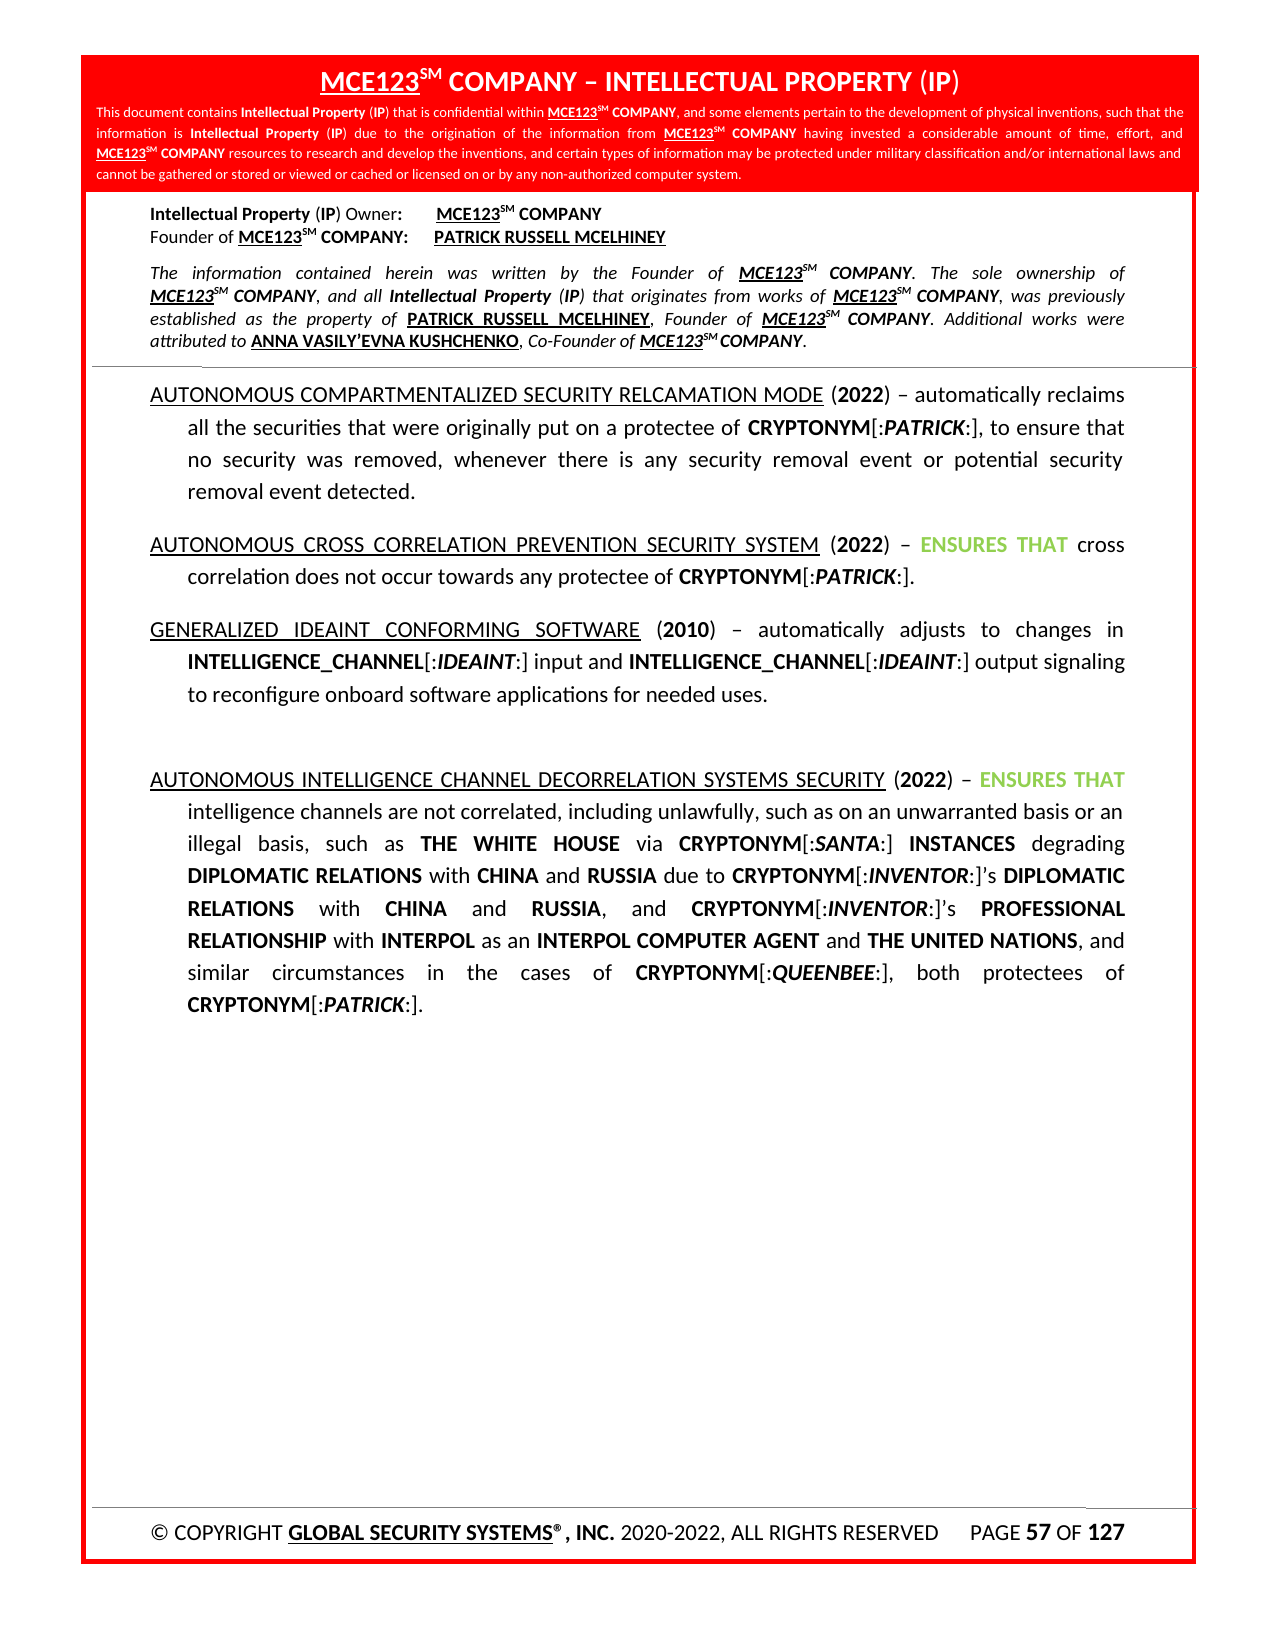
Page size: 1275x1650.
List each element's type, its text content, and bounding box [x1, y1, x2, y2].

text AUTONOMOUS COMPARTMENTALIZED SECURITY RELCAMATION MODE (2022) – automatically reclaims all the securities that were originally put on a protectee of CRYPTONYM[:PATRICK:], to ensure that no security was removed, whenever there is any security removal event or potential security removal event detected. [150, 381, 1125, 505]
text AUTONOMOUS INTELLIGENCE CHANNEL DECORRELATION SYSTEMS SECURITY (2022) – ENSURES THAT intelligence channels are not correlated, including unlawfully, such as on an unwarranted basis or an illegal basis, such as THE WHITE HOUSE via CRYPTONYM[:SANTA:] INSTANCES degrading DIPLOMATIC RELATIONS with CHINA and RUSSIA due to CRYPTONYM[:INVENTOR:]’s DIPLOMATIC RELATIONS with CHINA and RUSSIA, and CRYPTONYM[:INVENTOR:]’s PROFESSIONAL RELATIONSHIP with INTERPOL as an INTERPOL COMPUTER AGENT and THE UNITED NATIONS, and similar circumstances in the cases of CRYPTONYM[:QUEENBEE:], both protectees of CRYPTONYM[:PATRICK:]. [150, 765, 1125, 1018]
text GENERALIZED IDEAINT CONFORMING SOFTWARE (2010) – automatically adjusts to changes in INTELLIGENCE_CHANNEL[:IDEAINT:] input and INTELLIGENCE_CHANNEL[:IDEAINT:] output signaling to reconfigure onboard software applications for needed uses. [150, 615, 1125, 708]
text AUTONOMOUS CROSS CORRELATION PREVENTION SECURITY SYSTEM (2022) – ENSURES THAT cross correlation does not occur towards any protectee of CRYPTONYM[:PATRICK:]. [150, 530, 1125, 590]
